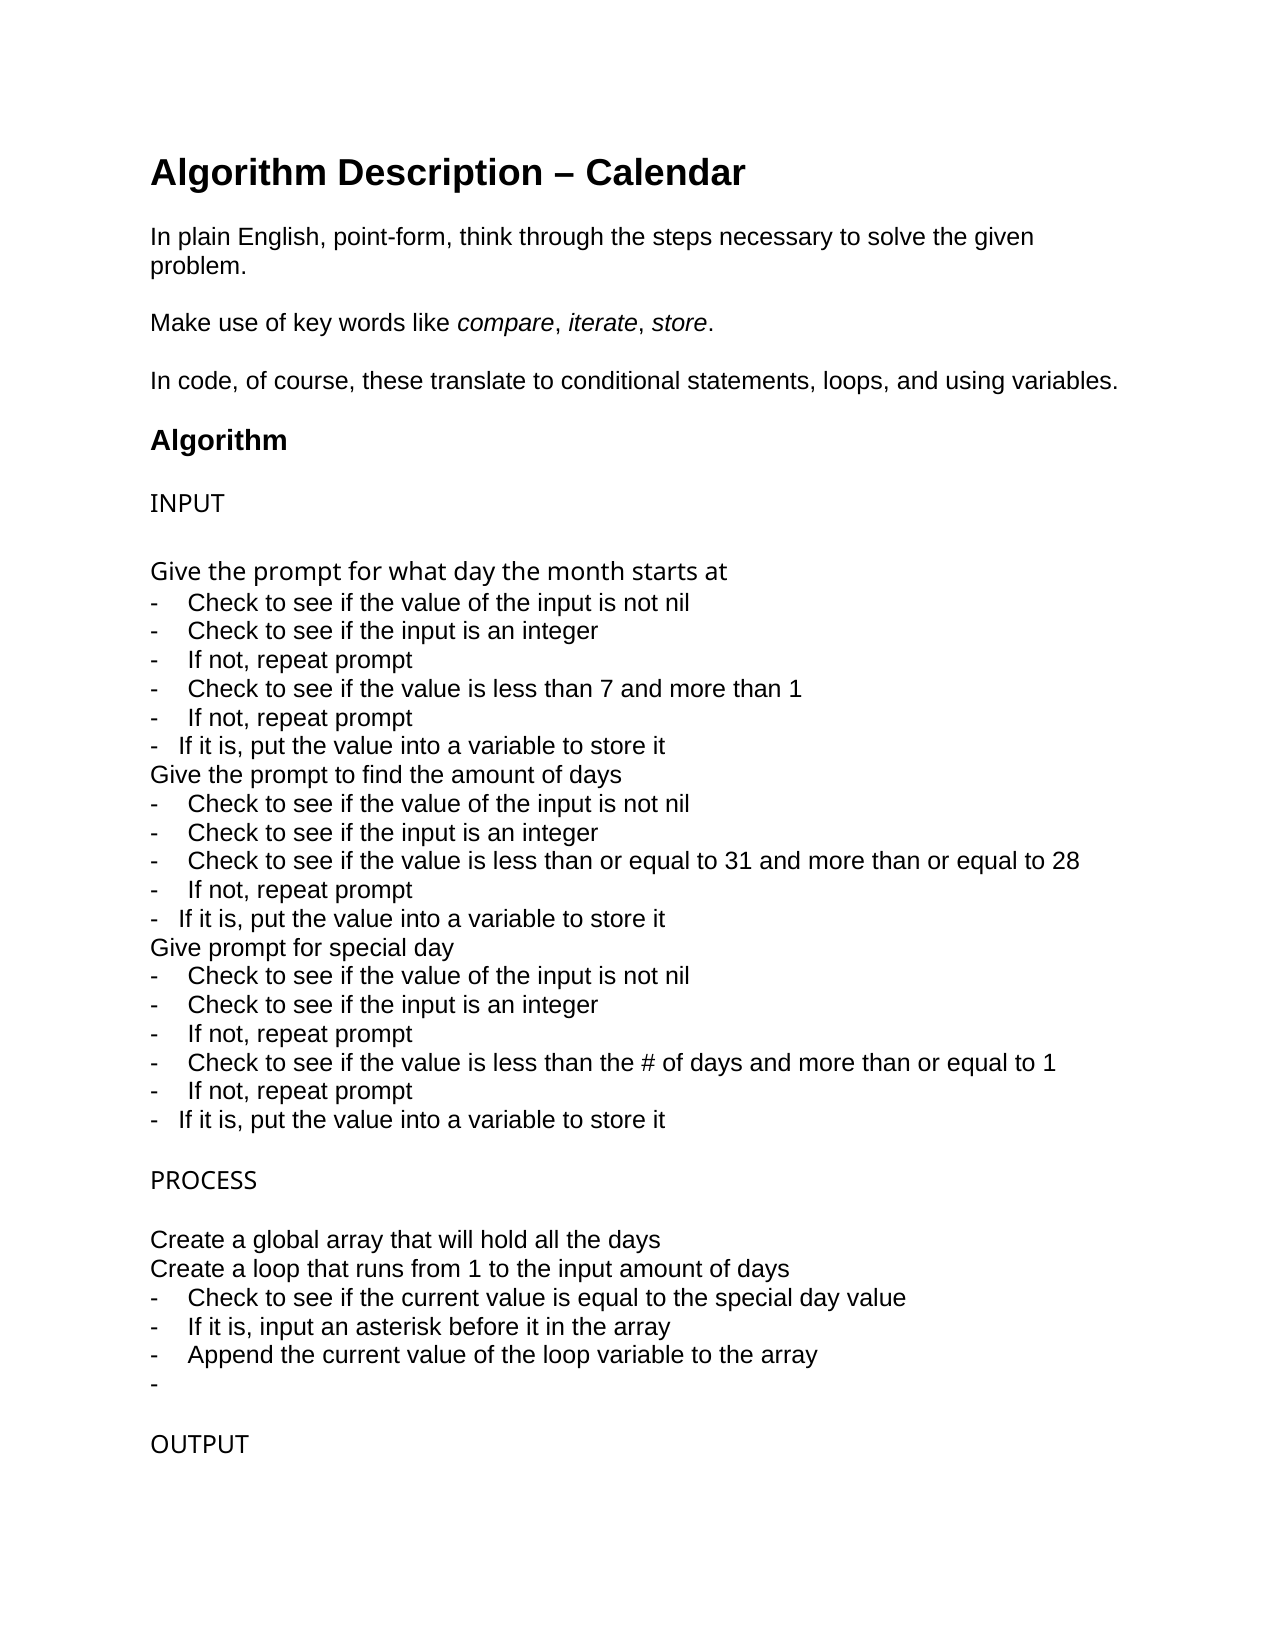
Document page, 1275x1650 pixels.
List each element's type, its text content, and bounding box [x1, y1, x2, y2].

list Check to see if the input is an integer [150, 616, 1125, 645]
subtitle Algorithm Description – Calendar [150, 150, 1125, 193]
text PROCESS [150, 1163, 1125, 1197]
list If it is, put the value into a variable to store it [150, 731, 1125, 760]
text Give the prompt to find the amount of days [150, 760, 1125, 789]
list Check to see if the value of the input is not nil [150, 789, 1125, 818]
list Check to see if the value of the input is not nil [150, 588, 1125, 616]
text In plain English, point-form, think through the steps necessary to solve the given problem. [150, 222, 1125, 279]
list If not, repeat prompt [150, 875, 1125, 904]
text INPUT [150, 485, 1125, 519]
text Make use of key words like compare, iterate, store. [150, 308, 1125, 337]
list Check to see if the value of the input is not nil [150, 961, 1125, 990]
subtitle Algorithm [150, 423, 1125, 457]
list Check to see if the value is less than or equal to 31 and more than or equal to 28 [150, 846, 1125, 875]
list Append the current value of the loop variable to the array [150, 1340, 1125, 1369]
text In code, of course, these translate to conditional statements, loops, and using variables. [150, 366, 1125, 394]
list If not, repeat prompt [150, 1076, 1125, 1105]
list Check to see if the value is less than 7 and more than 1 [150, 674, 1125, 703]
list If it is, put the value into a variable to store it [150, 904, 1125, 933]
list If it is, input an asterisk before it in the array [150, 1312, 1125, 1340]
text Give the prompt for what day the month starts at [150, 553, 1125, 588]
text Create a global array that will hold all the days [150, 1225, 1125, 1254]
list Check to see if the input is an integer [150, 818, 1125, 846]
text Create a loop that runs from 1 to the input amount of days [150, 1254, 1125, 1283]
list Check to see if the value is less than the # of days and more than or equal to 1 [150, 1048, 1125, 1076]
text Give prompt for special day [150, 933, 1125, 961]
list Check to see if the input is an integer [150, 990, 1125, 1019]
list If it is, put the value into a variable to store it [150, 1105, 1125, 1134]
text OUTPUT [150, 1427, 1125, 1461]
list If not, repeat prompt [150, 645, 1125, 674]
list Check to see if the current value is equal to the special day value [150, 1283, 1125, 1312]
list If not, repeat prompt [150, 703, 1125, 731]
list If not, repeat prompt [150, 1019, 1125, 1048]
